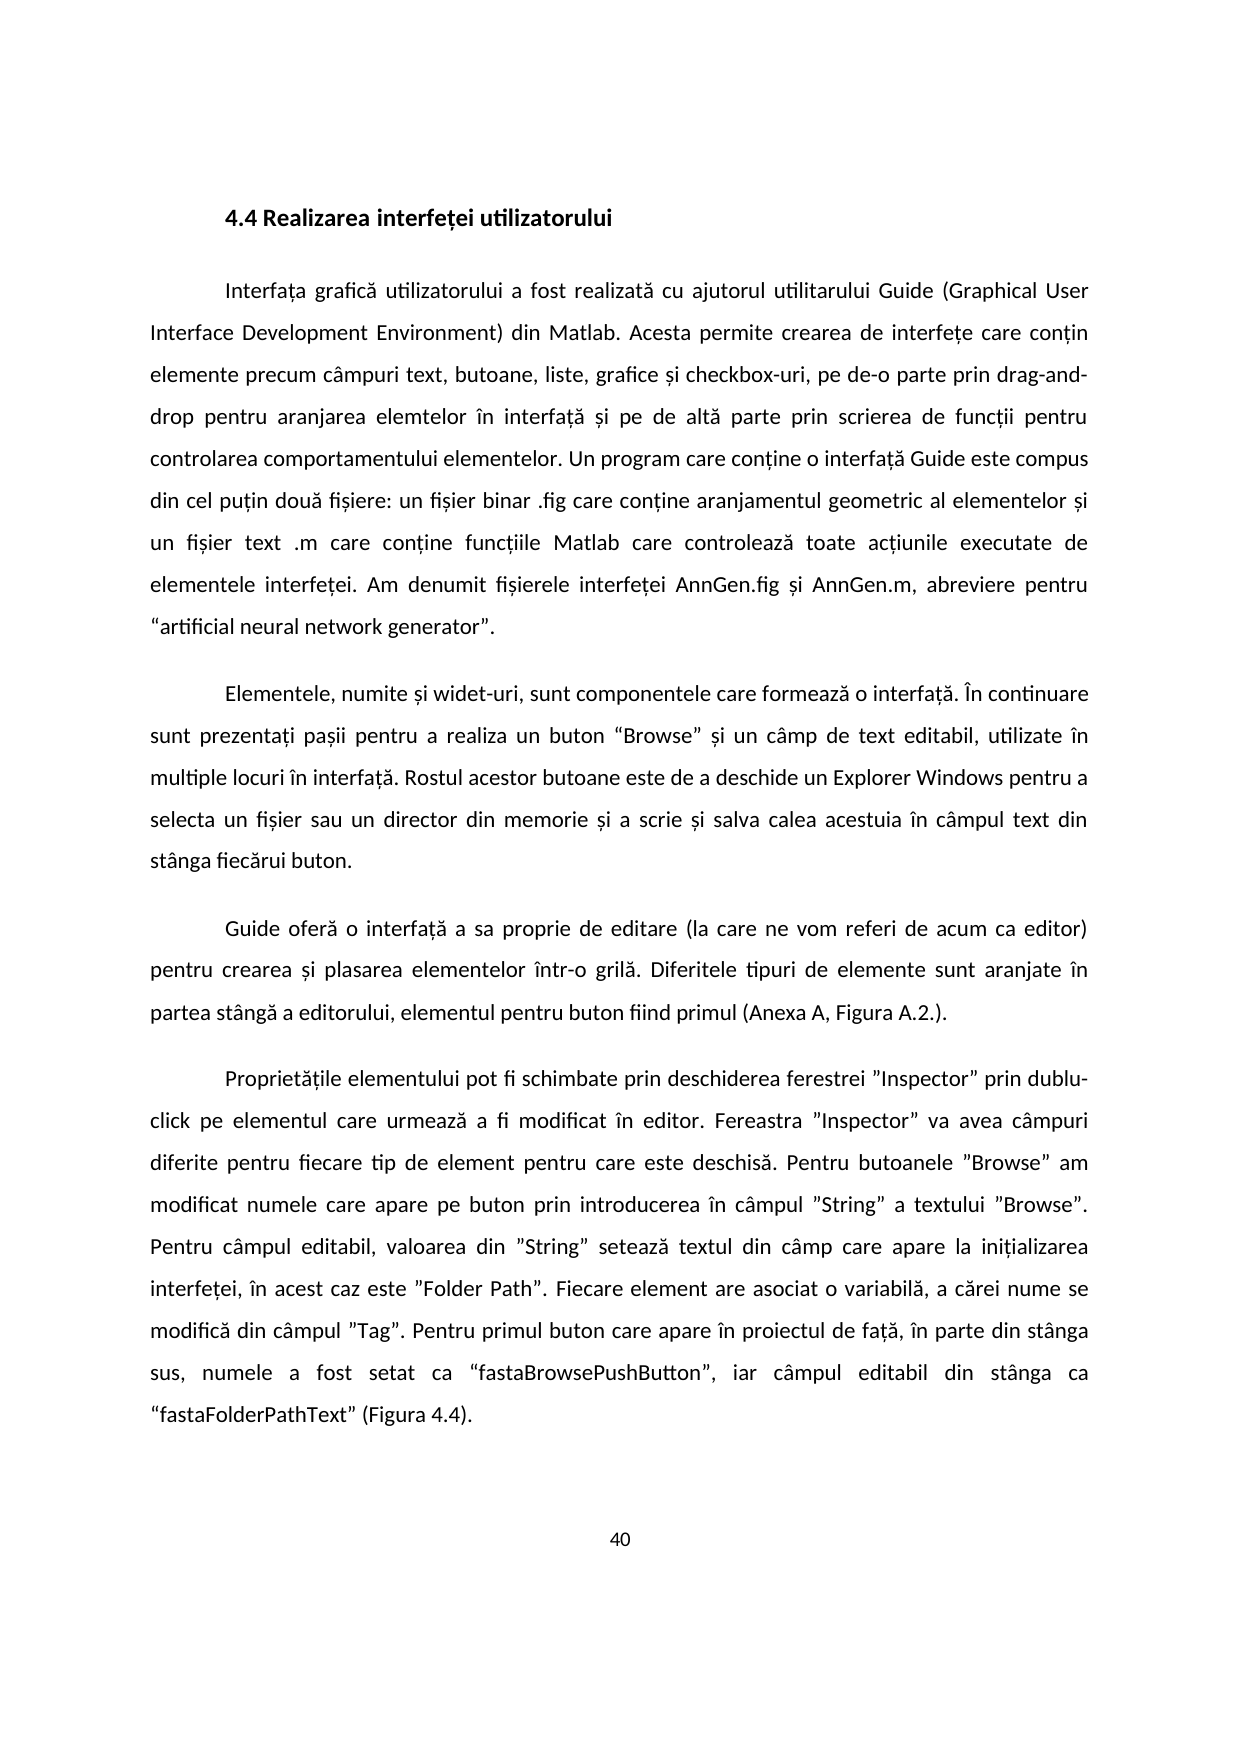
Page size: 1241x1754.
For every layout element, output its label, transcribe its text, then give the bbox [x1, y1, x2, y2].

text Guide oferă o interfață a sa proprie de editare (la care ne vom referi de acum ca editor) pentru crearea și plasarea elementelor într-o grilă. Diferitele tipuri de elemente sunt aranjate în partea stângă a editorului, elementul pentru buton fiind primul (Anexa A, Figura A.2.). [150, 914, 1090, 1026]
text Proprietățile elementului pot fi schimbate prin deschiderea ferestrei ”Inspector” prin dublu-click pe elementul care urmează a fi modificat în editor. Fereastra ”Inspector” va avea câmpuri diferite pentru fiecare tip de element pentru care este deschisă. Pentru butoanele ”Browse” am modificat numele care apare pe buton prin introducerea în câmpul ”String” a textului ”Browse”. Pentru câmpul editabil, valoarea din ”String” setează textul din câmp care apare la inițializarea interfeței, în acest caz este ”Folder Path”. Fiecare element are asociat o variabilă, a cărei nume se modifică din câmpul ”Tag”. Pentru primul buton care apare în proiectul de față, în parte din stânga sus, numele a fost setat ca “fastaBrowsePushButton”, iar câmpul editabil din stânga ca “fastaFolderPathText” (Figura 4.4). [150, 1064, 1090, 1428]
text 4.4 Realizarea interfeței utilizatorului [150, 203, 1090, 233]
text Elementele, numite și widet-uri, sunt componentele care formează o interfață. În continuare sunt prezentați pașii pentru a realiza un buton “Browse” și un câmp de text editabil, utilizate în multiple locuri în interfață. Rostul acestor butoane este de a deschide un Explorer Windows pentru a selecta un fișier sau un director din memorie și a scrie și salva calea acestuia în câmpul text din stânga fiecărui buton. [150, 679, 1090, 875]
